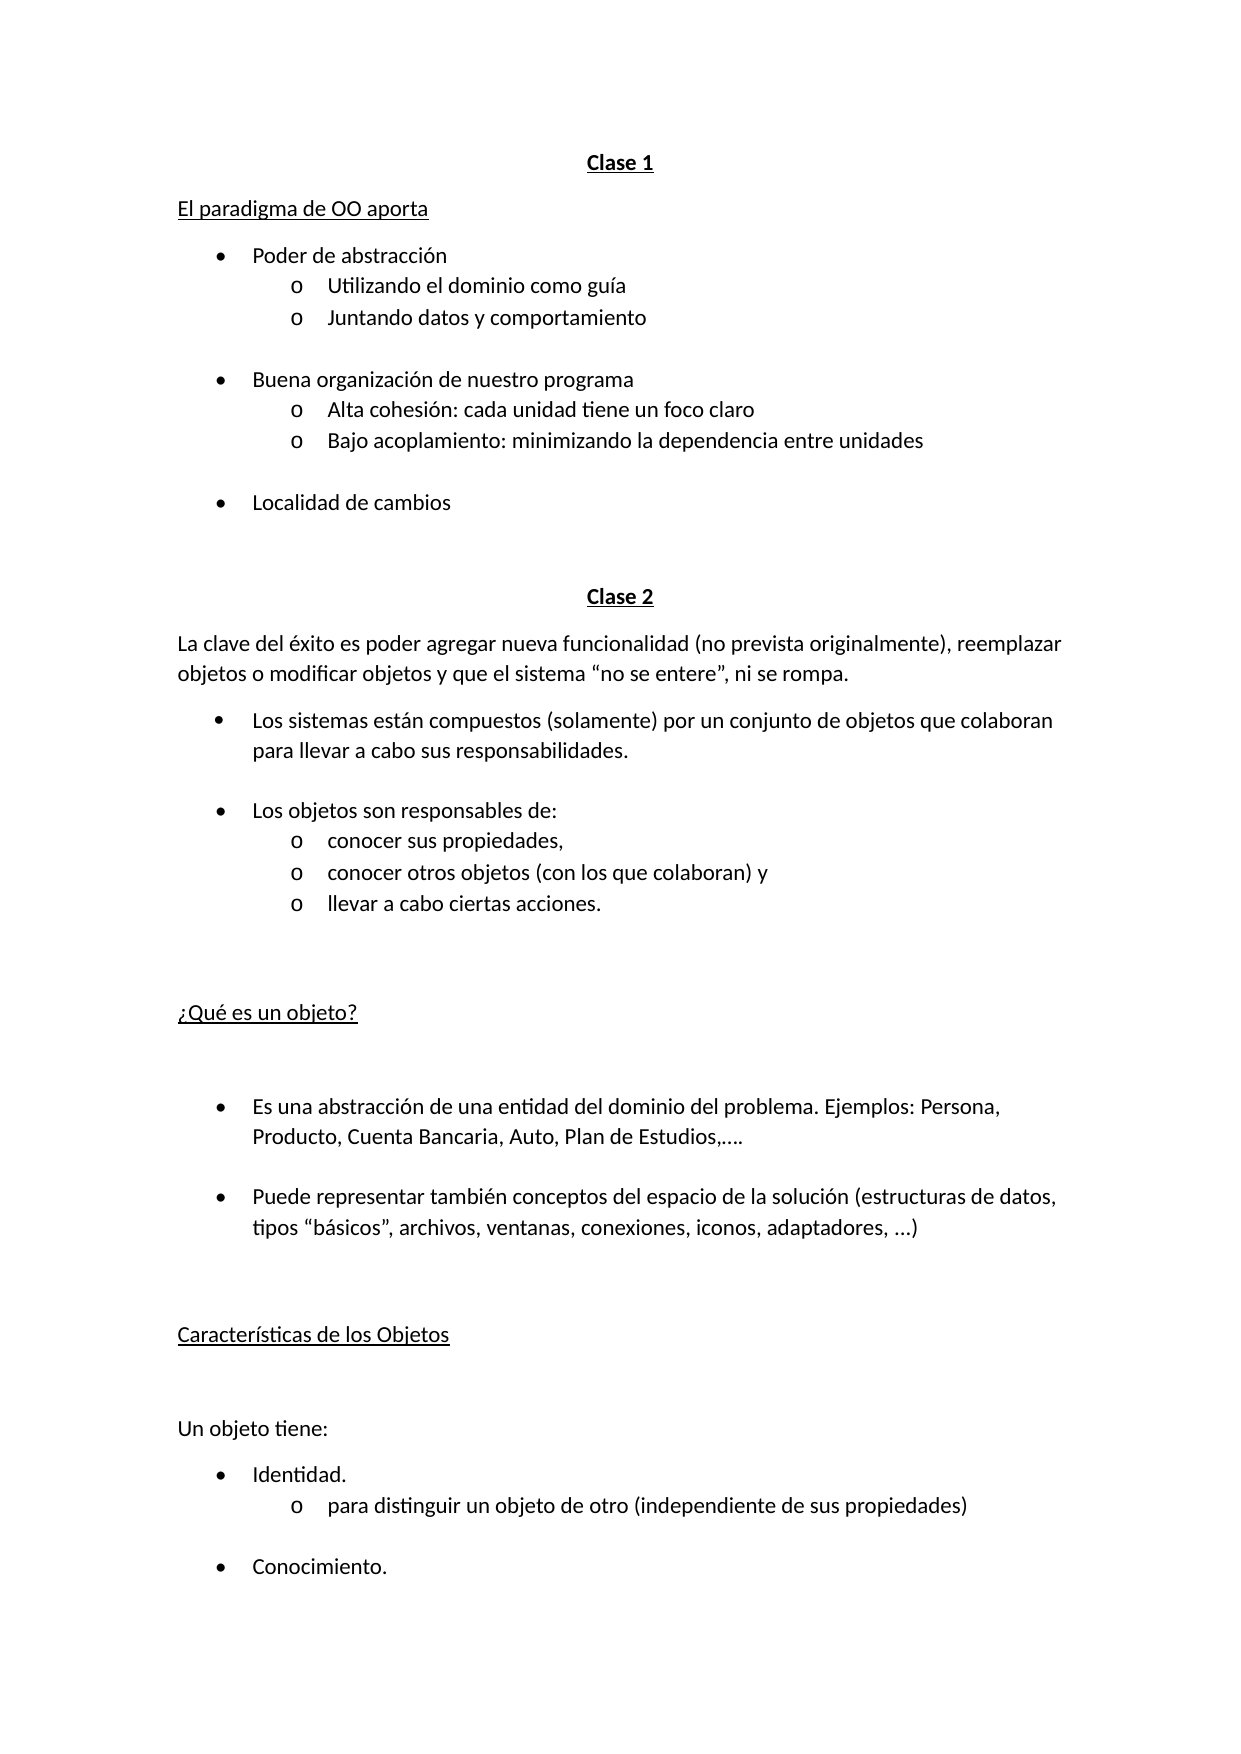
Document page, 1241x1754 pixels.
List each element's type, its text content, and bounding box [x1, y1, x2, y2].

text Un objeto tiene: [177, 1414, 1063, 1442]
list llevar a cabo ciertas acciones. [290, 889, 1063, 919]
text La clave del éxito es poder agregar nueva funcionalidad (no prevista originalmente), reemplazar objetos o modificar objetos y que el sistema “no se entere”, ni se rompa. [177, 629, 1063, 687]
list Localidad de cambios [215, 488, 1063, 516]
list Es una abstracción de una entidad del dominio del problema. Ejemplos: Persona, Producto, Cuenta Bancaria, Auto, Plan de Estudios,…. [215, 1092, 1063, 1150]
list Los sistemas están compuestos (solamente) por un conjunto de objetos que colaboran para llevar a cabo sus responsabilidades. [215, 706, 1063, 764]
list conocer sus propiedades, [290, 827, 1063, 856]
text Clase 2 [177, 582, 1063, 610]
list Identidad. [215, 1461, 1063, 1488]
list Utilizando el dominio como guía [290, 272, 1063, 301]
text Características de los Objetos [177, 1320, 1063, 1348]
list Puede representar también conceptos del espacio de la solución (estructuras de datos, tipos “básicos”, archivos, ventanas, conexiones, iconos, adaptadores, ...) [215, 1182, 1063, 1241]
text ¿Qué es un objeto? [177, 998, 1063, 1026]
list Juntando datos y comportamiento [290, 303, 1063, 332]
list para distinguir un objeto de otro (independiente de sus propiedades) [290, 1491, 1063, 1520]
list Buena organización de nuestro programa [215, 365, 1063, 393]
list Poder de abstracción [215, 241, 1063, 269]
list Conocimiento. [215, 1552, 1063, 1580]
list Alta cohesión: cada unidad tiene un foco claro [290, 395, 1063, 424]
list Bajo acoplamiento: minimizando la dependencia entre unidades [290, 426, 1063, 456]
list Los objetos son responsables de: [215, 796, 1063, 824]
list conocer otros objetos (con los que colaboran) y [290, 858, 1063, 887]
text Clase 1 [177, 148, 1063, 176]
text El paradigma de OO aporta [177, 194, 1063, 222]
